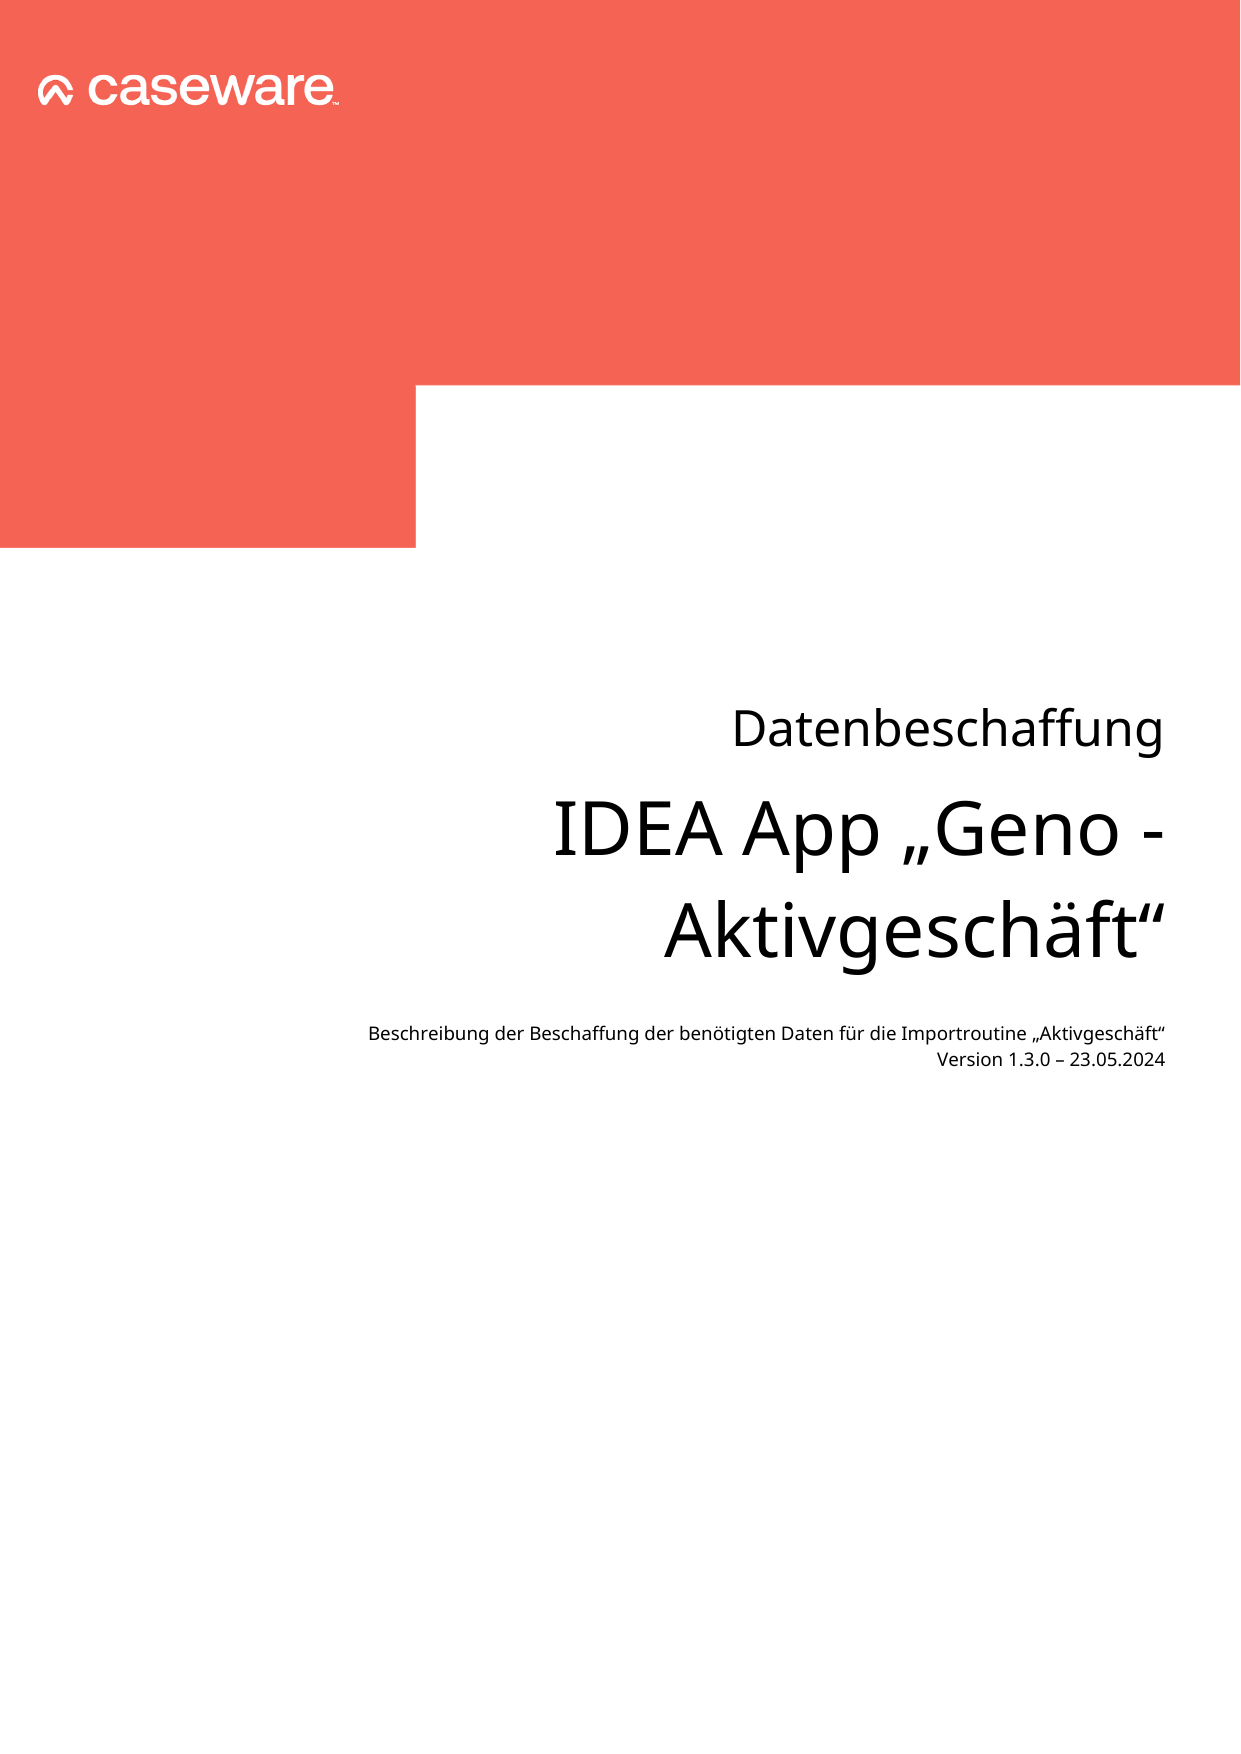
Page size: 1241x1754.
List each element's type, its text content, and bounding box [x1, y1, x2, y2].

text Datenbeschaffung [75, 693, 1165, 762]
text Beschreibung der Beschaffung der benötigten Daten für die Importroutine „Aktivgeschäft“ [75, 1020, 1165, 1046]
picture [0, 0, 1241, 548]
text Version 1.3.0 – 23.05.2024 [75, 1046, 1165, 1071]
text IDEA App „Geno - Aktivgeschäft“ [75, 775, 1165, 979]
